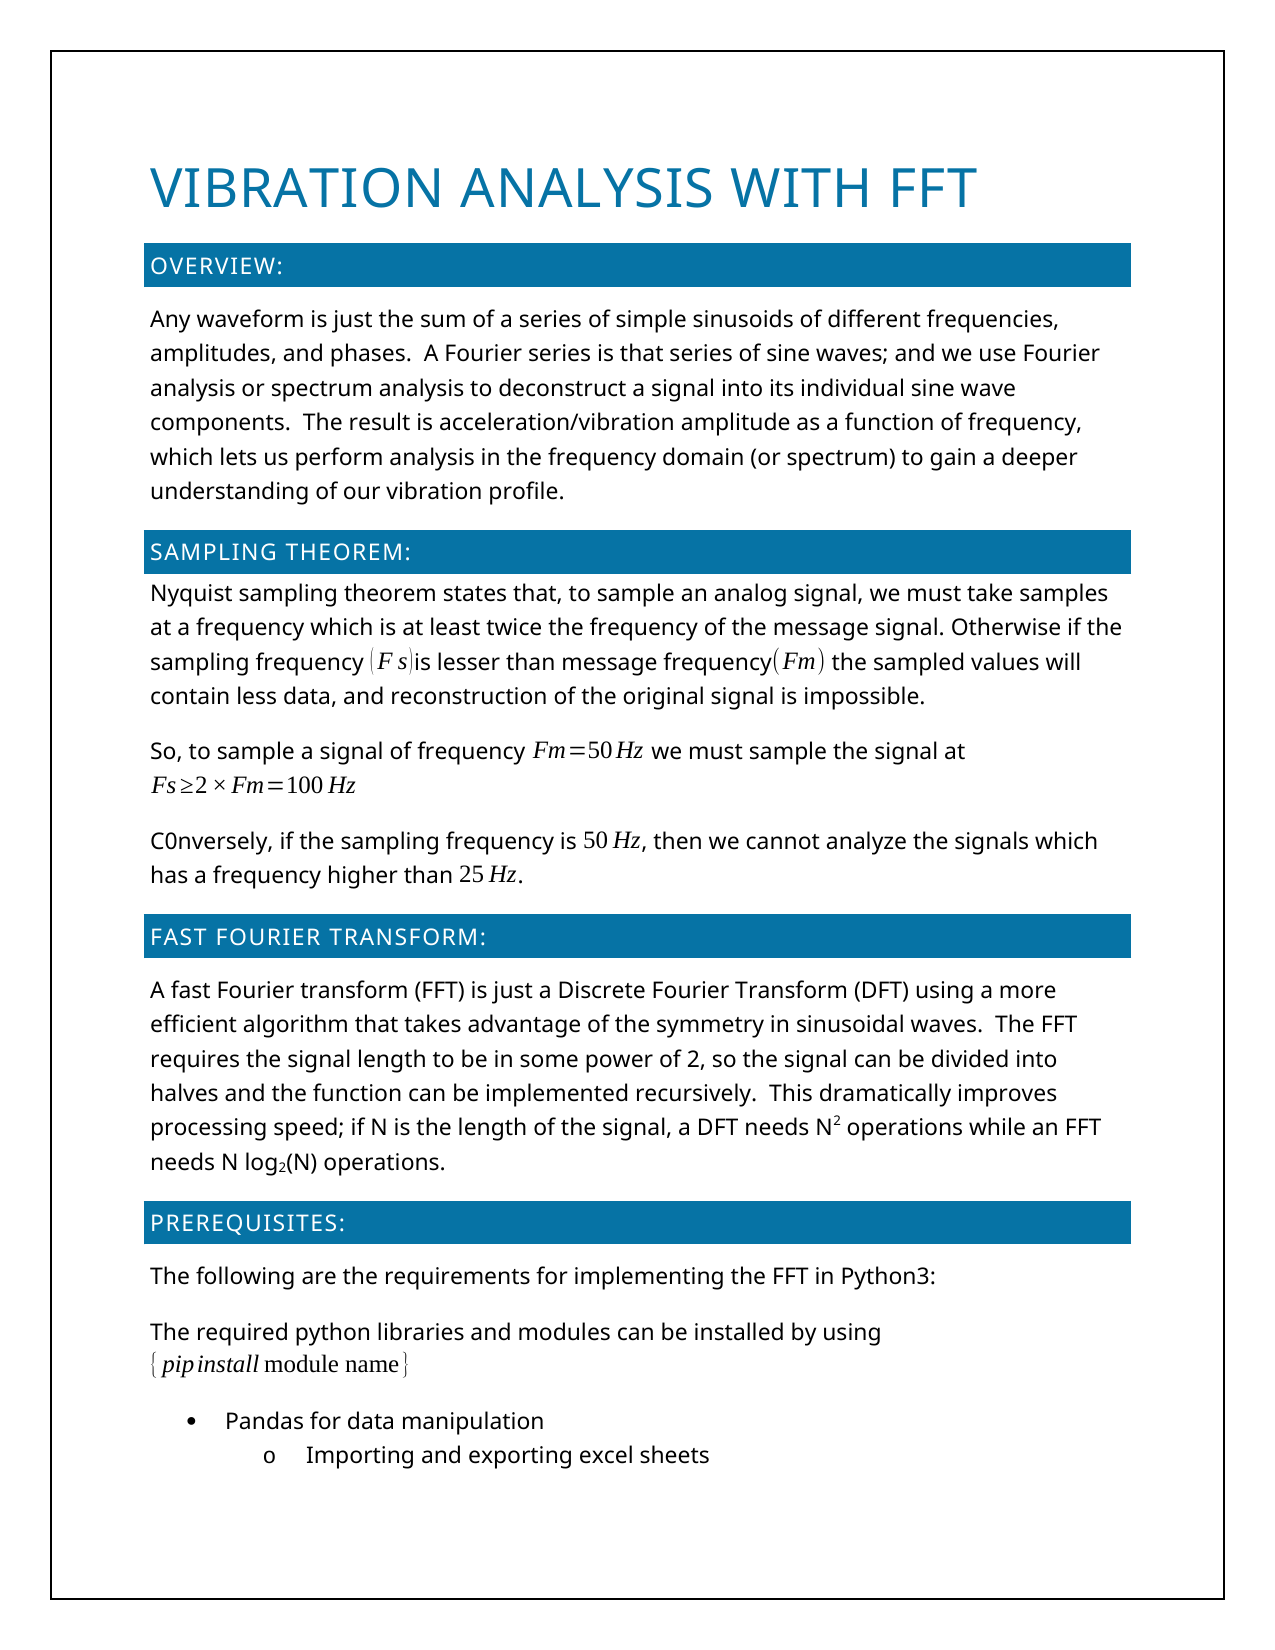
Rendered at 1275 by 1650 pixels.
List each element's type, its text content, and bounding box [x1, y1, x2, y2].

title Vibration analysis with fft [150, 150, 1125, 224]
subtitle Prerequisites: [150, 1207, 1125, 1238]
text Any waveform is just the sum of a series of simple sinusoids of different frequencies, amplitudes, and phases. A Fourier series is that series of sine waves; and we use Fourier analysis or spectrum analysis to deconstruct a signal into its individual sine wave components. The result is acceleration/vibration amplitude as a function of frequency, which lets us perform analysis in the frequency domain (or spectrum) to gain a deeper understanding of our vibration profile. [150, 303, 1125, 506]
text The following are the requirements for implementing the FFT in Python3: [150, 1260, 1125, 1291]
text The required python libraries and modules can be installed by using [150, 1315, 1125, 1381]
text C0nversely, if the sampling frequency is , then we cannot analyze the signals which has a frequency higher than . [150, 825, 1125, 890]
text Nyquist sampling theorem states that, to sample an analog signal, we must take samples at a frequency which is at least twice the frequency of the message signal. Otherwise if the sampling frequency is lesser than message frequency the sampled values will contain less data, and reconstruction of the original signal is impossible. [150, 577, 1125, 711]
subtitle Sampling theorem: [150, 536, 1125, 567]
text A fast Fourier transform (FFT) is just a Discrete Fourier Transform (DFT) using a more efficient algorithm that takes advantage of the symmetry in sinusoidal waves. The FFT requires the signal length to be in some power of 2, so the signal can be divided into halves and the function can be implemented recursively. This dramatically improves processing speed; if N is the length of the signal, a DFT needs N2 operations while an FFT needs N log2(N) operations. [150, 974, 1125, 1177]
list Importing and exporting excel sheets [262, 1439, 1125, 1471]
subtitle Overview: [150, 250, 1125, 281]
list Pandas for data manipulation [187, 1405, 1125, 1436]
text So, to sample a signal of frequency we must sample the signal at [150, 735, 1125, 801]
subtitle Fast Fourier transform: [150, 921, 1125, 952]
